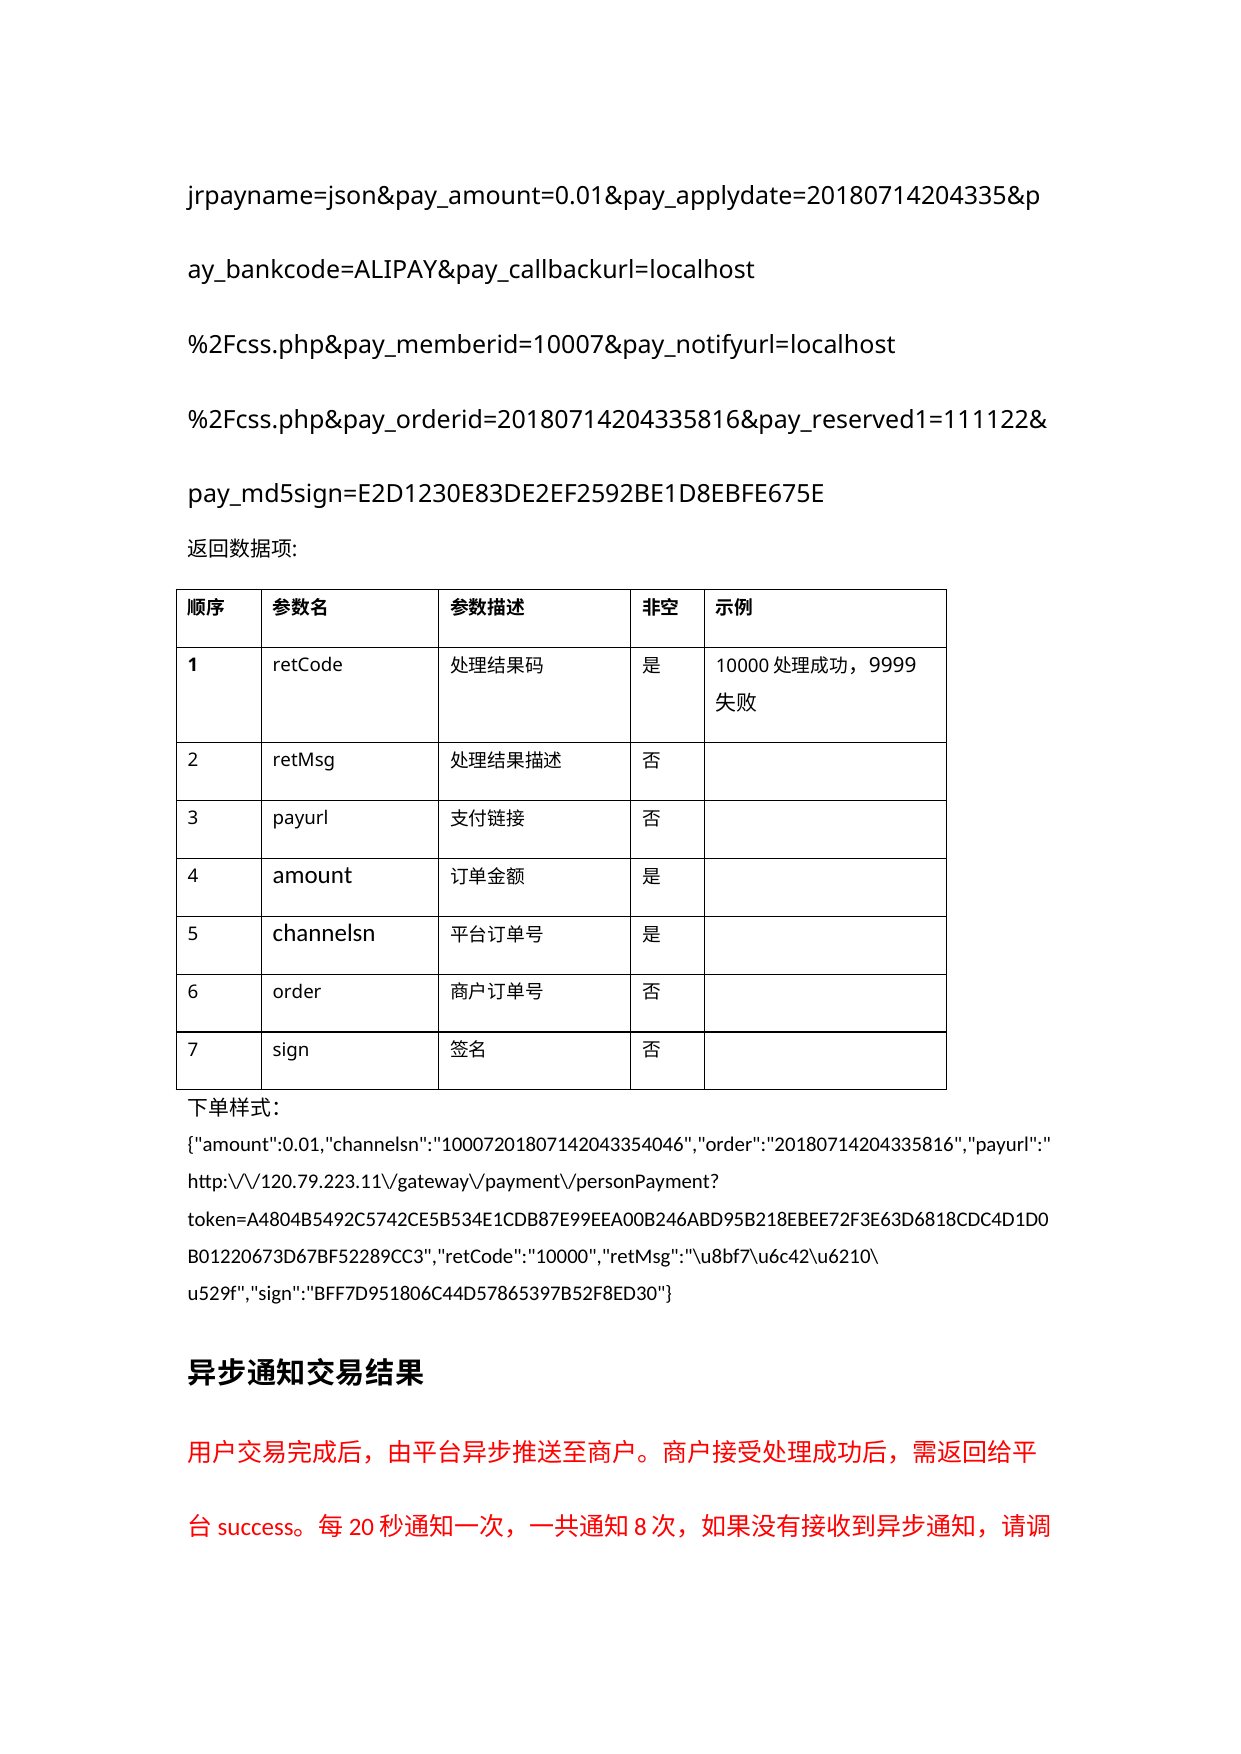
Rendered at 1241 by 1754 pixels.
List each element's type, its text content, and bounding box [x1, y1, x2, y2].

table_cell 否 [631, 743, 704, 800]
table_cell retCode [262, 648, 438, 742]
table_header 参数名 [262, 590, 438, 647]
table_cell 10000处理成功，9999失败 [705, 648, 946, 742]
table_cell [705, 801, 946, 858]
list jrpayname=json&pay_amount=0.01&pay_applydate=20180714204335&pay_bankcode=ALIPAY&pay_callbackurl=localhost%2Fcss.php&pay_memberid=10007&pay_notifyurl=localhost%2Fcss.php&pay_orderid=20180714204335816&pay_reserved1=111122&pay_md5sign=E2D1230E83DE2EF2592BE1D8EBFE675E [187, 162, 1053, 526]
table_cell 是 [631, 648, 704, 742]
table_cell order [262, 975, 438, 1031]
table_cell sign [262, 1033, 438, 1089]
table_header 参数描述 [439, 590, 630, 647]
table_cell 商户订单号 [439, 975, 630, 1031]
table_cell 5 [177, 917, 261, 973]
table_cell 否 [631, 801, 704, 858]
list 返回数据项: [187, 531, 1053, 563]
table_cell 6 [177, 975, 261, 1031]
table_cell 否 [631, 975, 704, 1031]
table_cell 签名 [439, 1033, 630, 1089]
table_header 顺序 [177, 590, 261, 647]
table_cell 1 [177, 648, 261, 742]
table_cell 处理结果描述 [439, 743, 630, 800]
table_cell 订单金额 [439, 859, 630, 916]
table_cell 3 [177, 801, 261, 858]
table_cell 4 [177, 859, 261, 916]
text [187, 1418, 1053, 1557]
table_cell 处理结果码 [439, 648, 630, 742]
table_cell 是 [631, 917, 704, 973]
table_cell 7 [177, 1033, 261, 1089]
table_cell amount [262, 859, 438, 916]
table_cell [705, 975, 946, 1031]
table_header 非空 [631, 590, 704, 647]
table_cell channelsn [262, 917, 438, 973]
table_cell 2 [177, 743, 261, 800]
table_cell 平台订单号 [439, 917, 630, 973]
table_cell payurl [262, 801, 438, 858]
table_cell [705, 917, 946, 973]
table_cell [705, 743, 946, 800]
table_header 示例 [705, 590, 946, 647]
text 下单样式：{"amount":0.01,"channelsn":"10007201807142043354046","order":"20180714204335816","payurl":"http:\/\/120.79.223.11\/gateway\/payment\/personPayment?token=A4804B5492C5742CE5B534E1CDB87E99EEA00B246ABD95B218EBEE72F3E63D6818CDC4D1D0B01220673D67BF52289CC3","retCode":"10000","retMsg":"\u8bf7\u6c42\u6210\u529f","sign":"BFF7D951806C44D57865397B52F8ED30"} [187, 1090, 1053, 1309]
table_cell 否 [631, 1033, 704, 1089]
table_cell 是 [631, 859, 704, 916]
table_cell retMsg [262, 743, 438, 800]
subtitle 异步通知交易结果 [187, 1338, 1053, 1403]
table_cell [705, 1033, 946, 1089]
table_cell [705, 859, 946, 916]
table_cell 支付链接 [439, 801, 630, 858]
